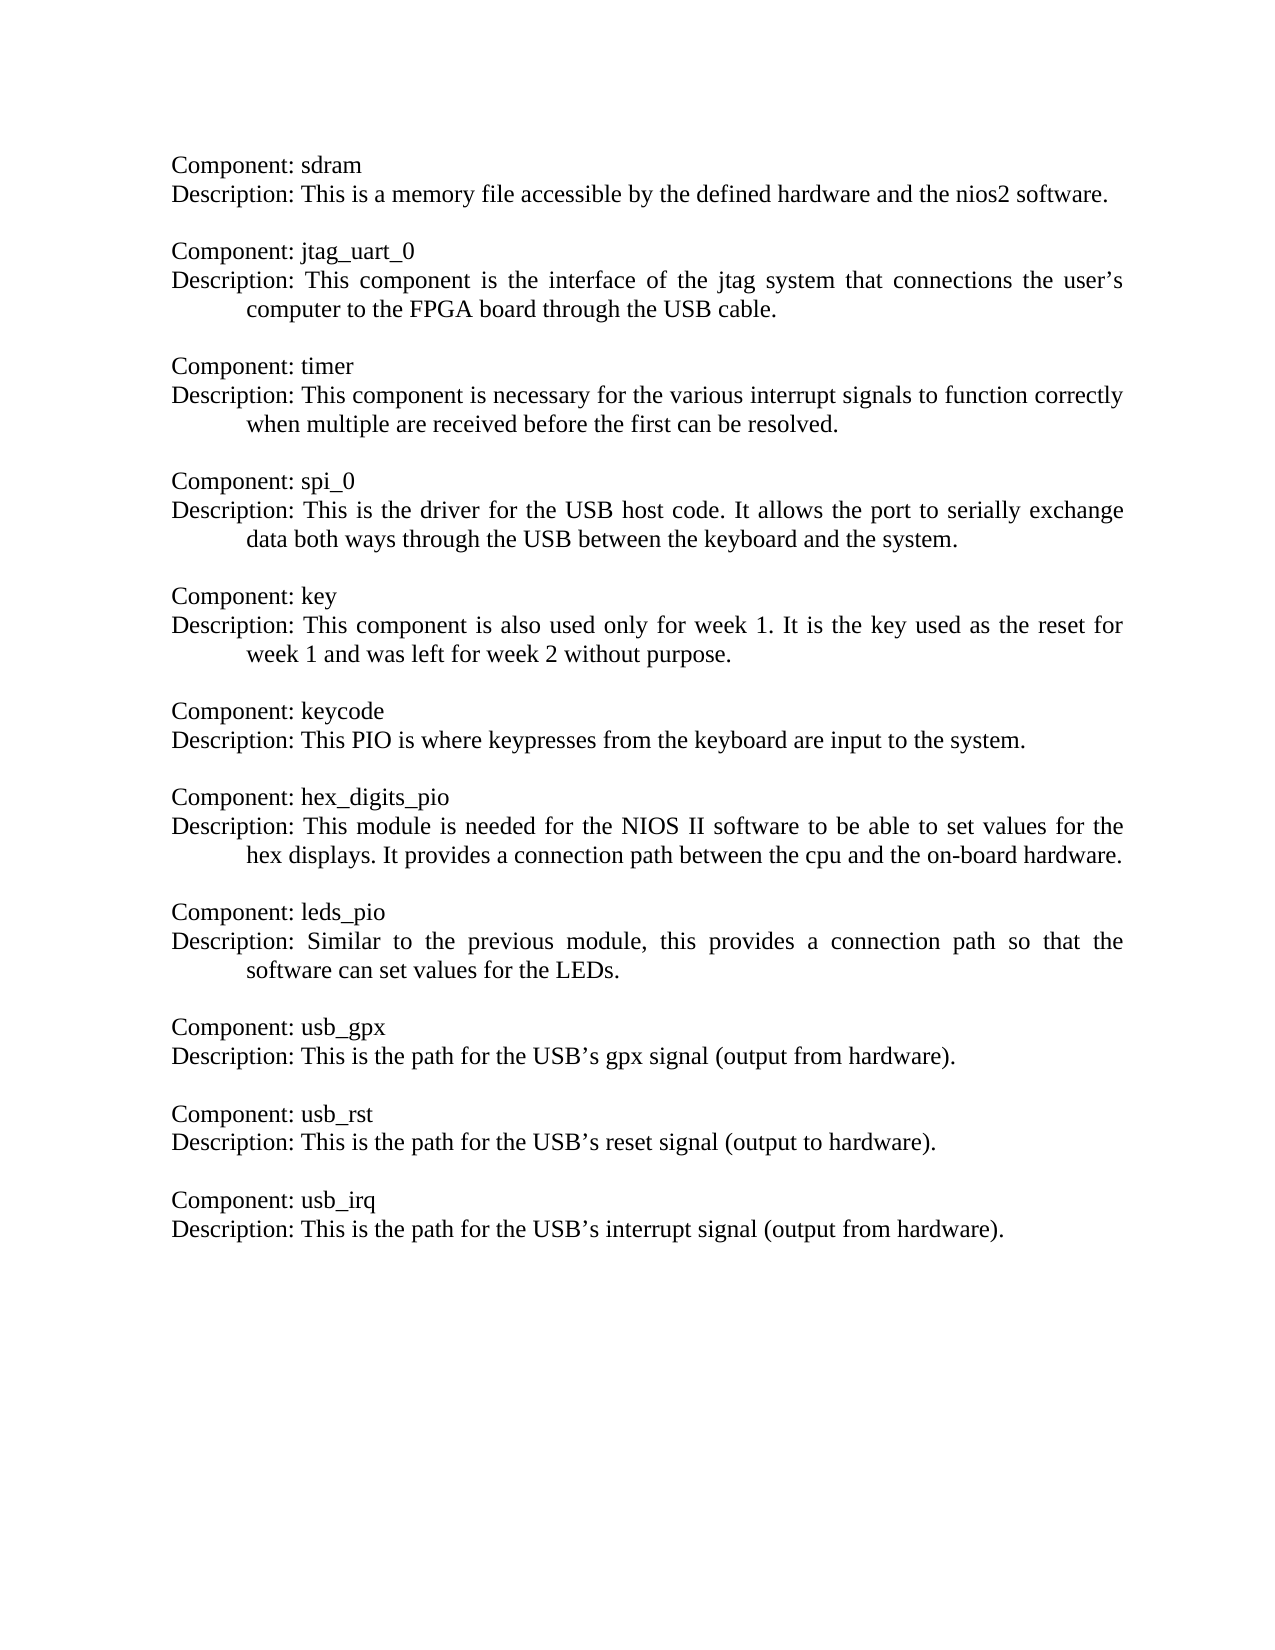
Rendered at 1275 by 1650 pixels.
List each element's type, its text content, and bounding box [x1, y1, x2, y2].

text Description: This is the path for the USB’s interrupt signal (output from hardware). [171, 1214, 1125, 1242]
text Description: This is the path for the USB’s reset signal (output to hardware). [171, 1127, 1125, 1156]
text Component: leds_pio [171, 897, 1125, 926]
text Component: timer [171, 351, 1125, 380]
text Description: Similar to the previous module, this provides a connection path so that the software can set values for the LEDs. [171, 926, 1125, 984]
text Component: keycode [171, 696, 1125, 725]
text Component: usb_rst [171, 1099, 1125, 1127]
text Description: This is the driver for the USB host code. It allows the port to serially exchange data both ways through the USB between the keyboard and the system. [171, 495, 1125, 552]
text Description: This is a memory file accessible by the defined hardware and the nios2 software. [171, 179, 1125, 207]
text Component: jtag_uart_0 [171, 236, 1125, 265]
text Description: This module is needed for the NIOS II software to be able to set values for the hex displays. It provides a connection path between the cpu and the on-board hardware. [171, 811, 1125, 869]
text Component: key [171, 581, 1125, 610]
text Description: This component is the interface of the jtag system that connections the user’s computer to the FPGA board through the USB cable. [171, 265, 1125, 322]
text Description: This component is also used only for week 1. It is the key used as the reset for week 1 and was left for week 2 without purpose. [171, 610, 1125, 667]
text Component: usb_irq [171, 1185, 1125, 1214]
text Component: usb_gpx [171, 1012, 1125, 1041]
text Description: This is the path for the USB’s gpx signal (output from hardware). [171, 1041, 1125, 1070]
text Description: This PIO is where keypresses from the keyboard are input to the system. [171, 725, 1125, 754]
text Component: hex_digits_pio [171, 782, 1125, 811]
text Description: This component is necessary for the various interrupt signals to function correctly when multiple are received before the first can be resolved. [171, 380, 1125, 437]
text Component: sdram [171, 150, 1125, 179]
text Component: spi_0 [171, 466, 1125, 495]
